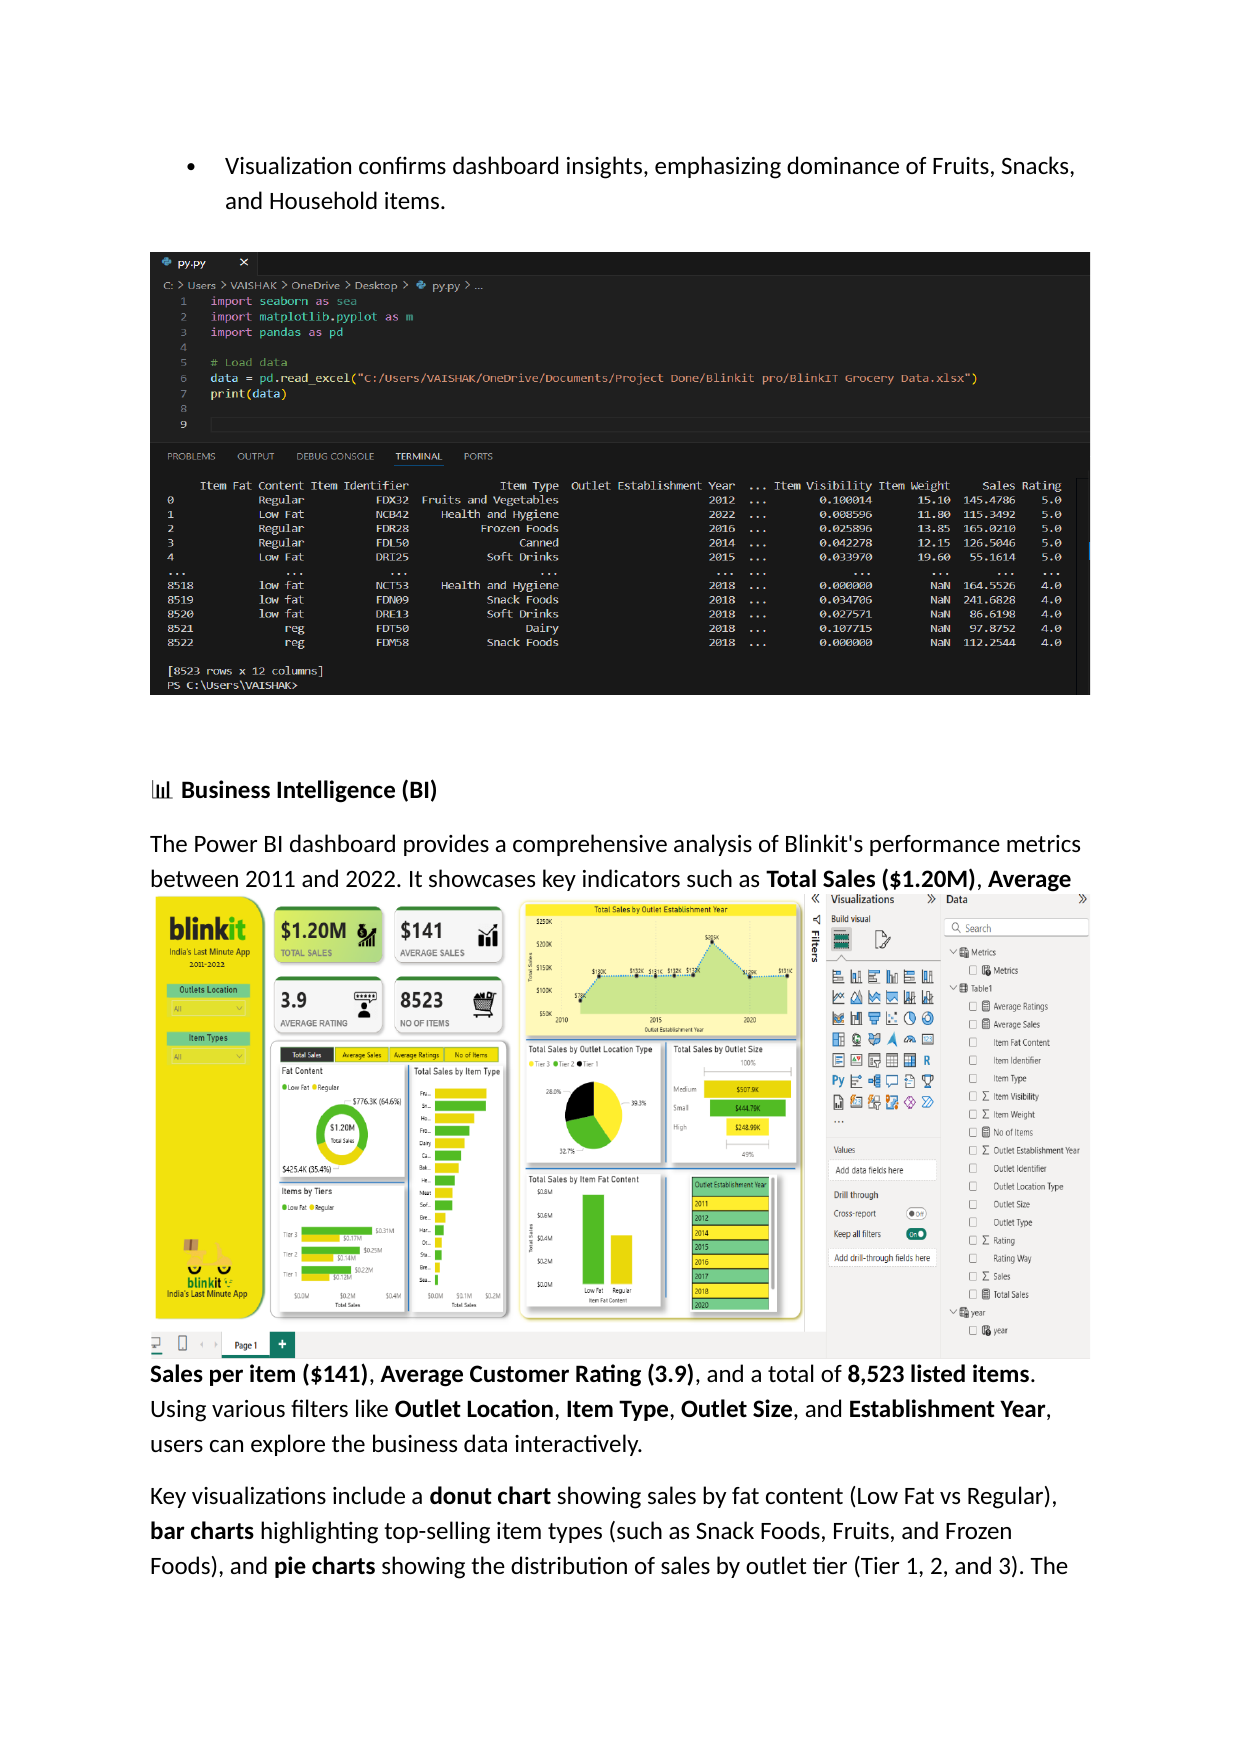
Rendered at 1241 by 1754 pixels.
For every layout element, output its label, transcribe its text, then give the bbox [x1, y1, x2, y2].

picture [150, 252, 1091, 695]
text 📊 Business Intelligence (BI) [150, 772, 1090, 806]
picture [151, 894, 1091, 1359]
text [150, 1480, 1090, 1580]
list Visualization confirms dashboard insights, emphasizing dominance of Fruits, Snacks, and Household items. [187, 150, 1090, 216]
